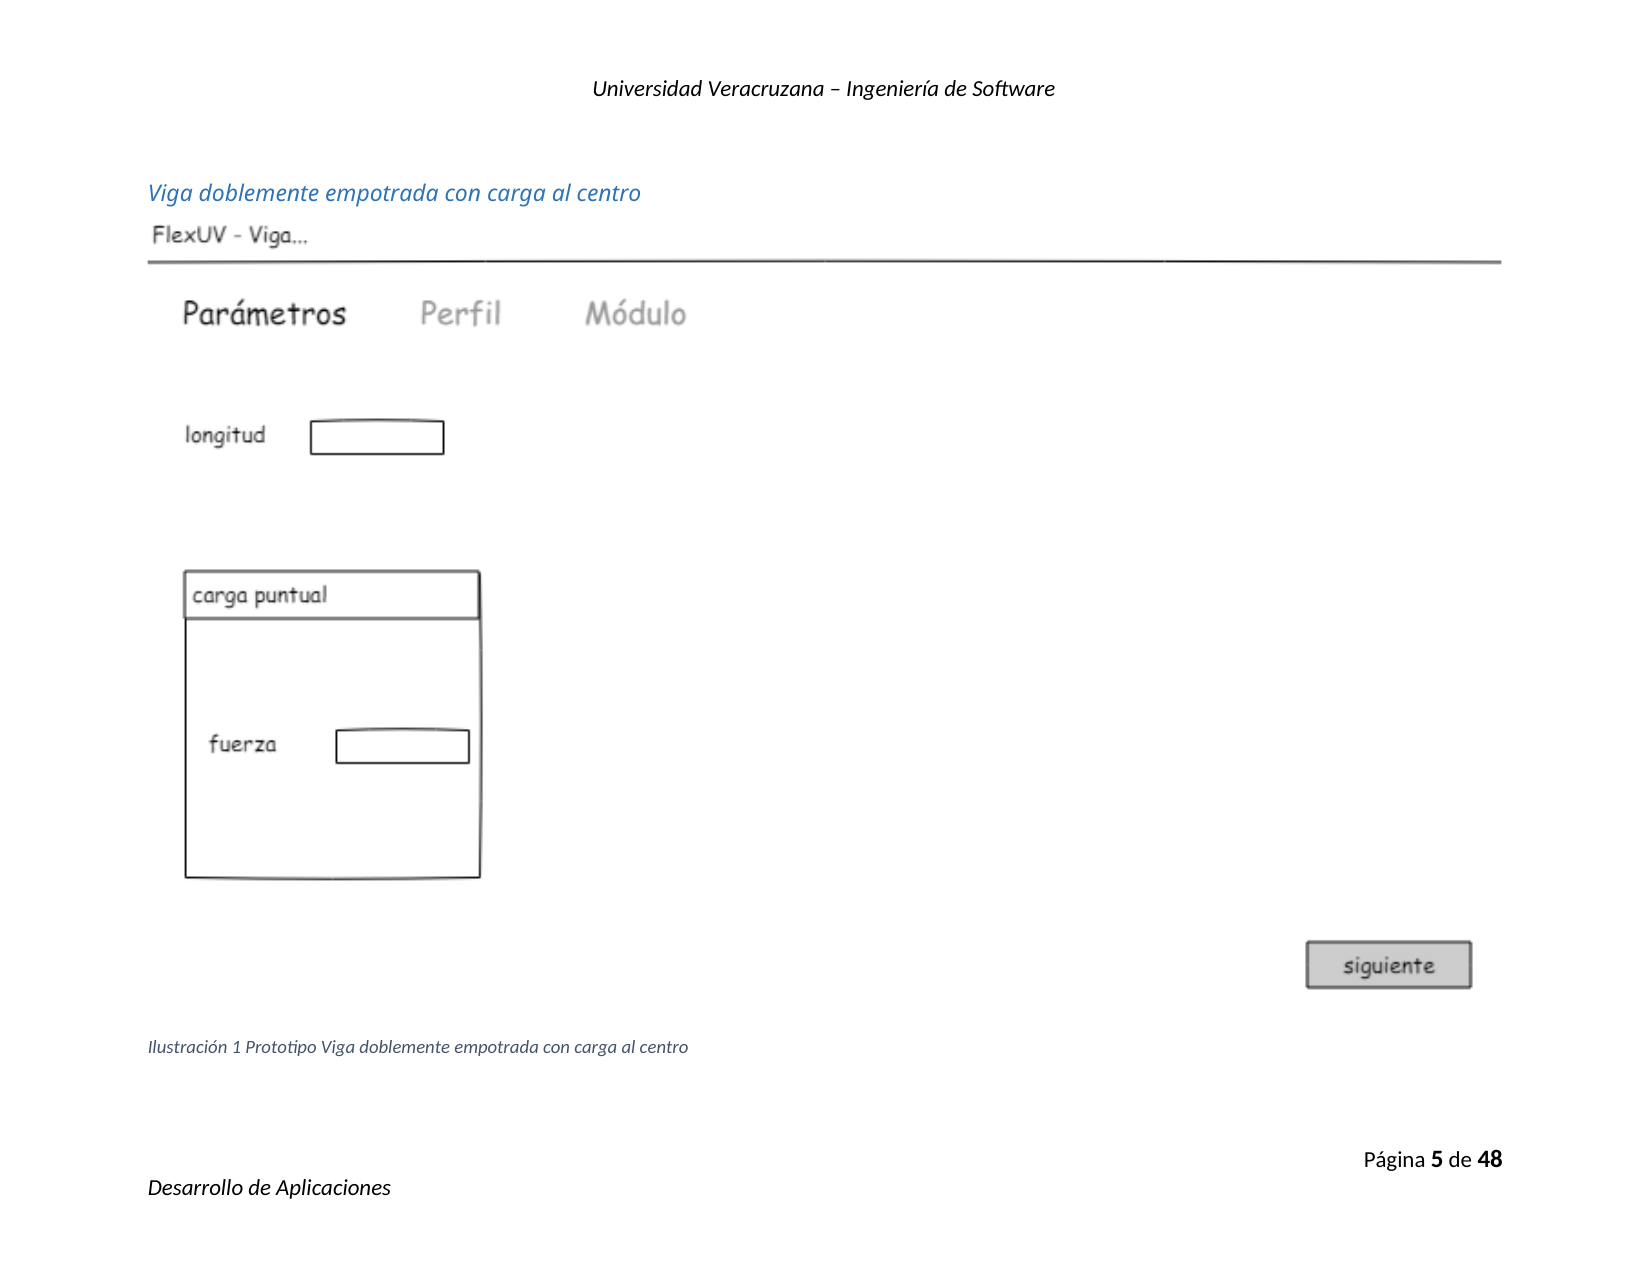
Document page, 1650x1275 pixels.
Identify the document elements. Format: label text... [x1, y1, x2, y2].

subtitle Viga doblemente empotrada con carga al centro [148, 177, 1502, 208]
picture [147, 211, 1502, 1017]
